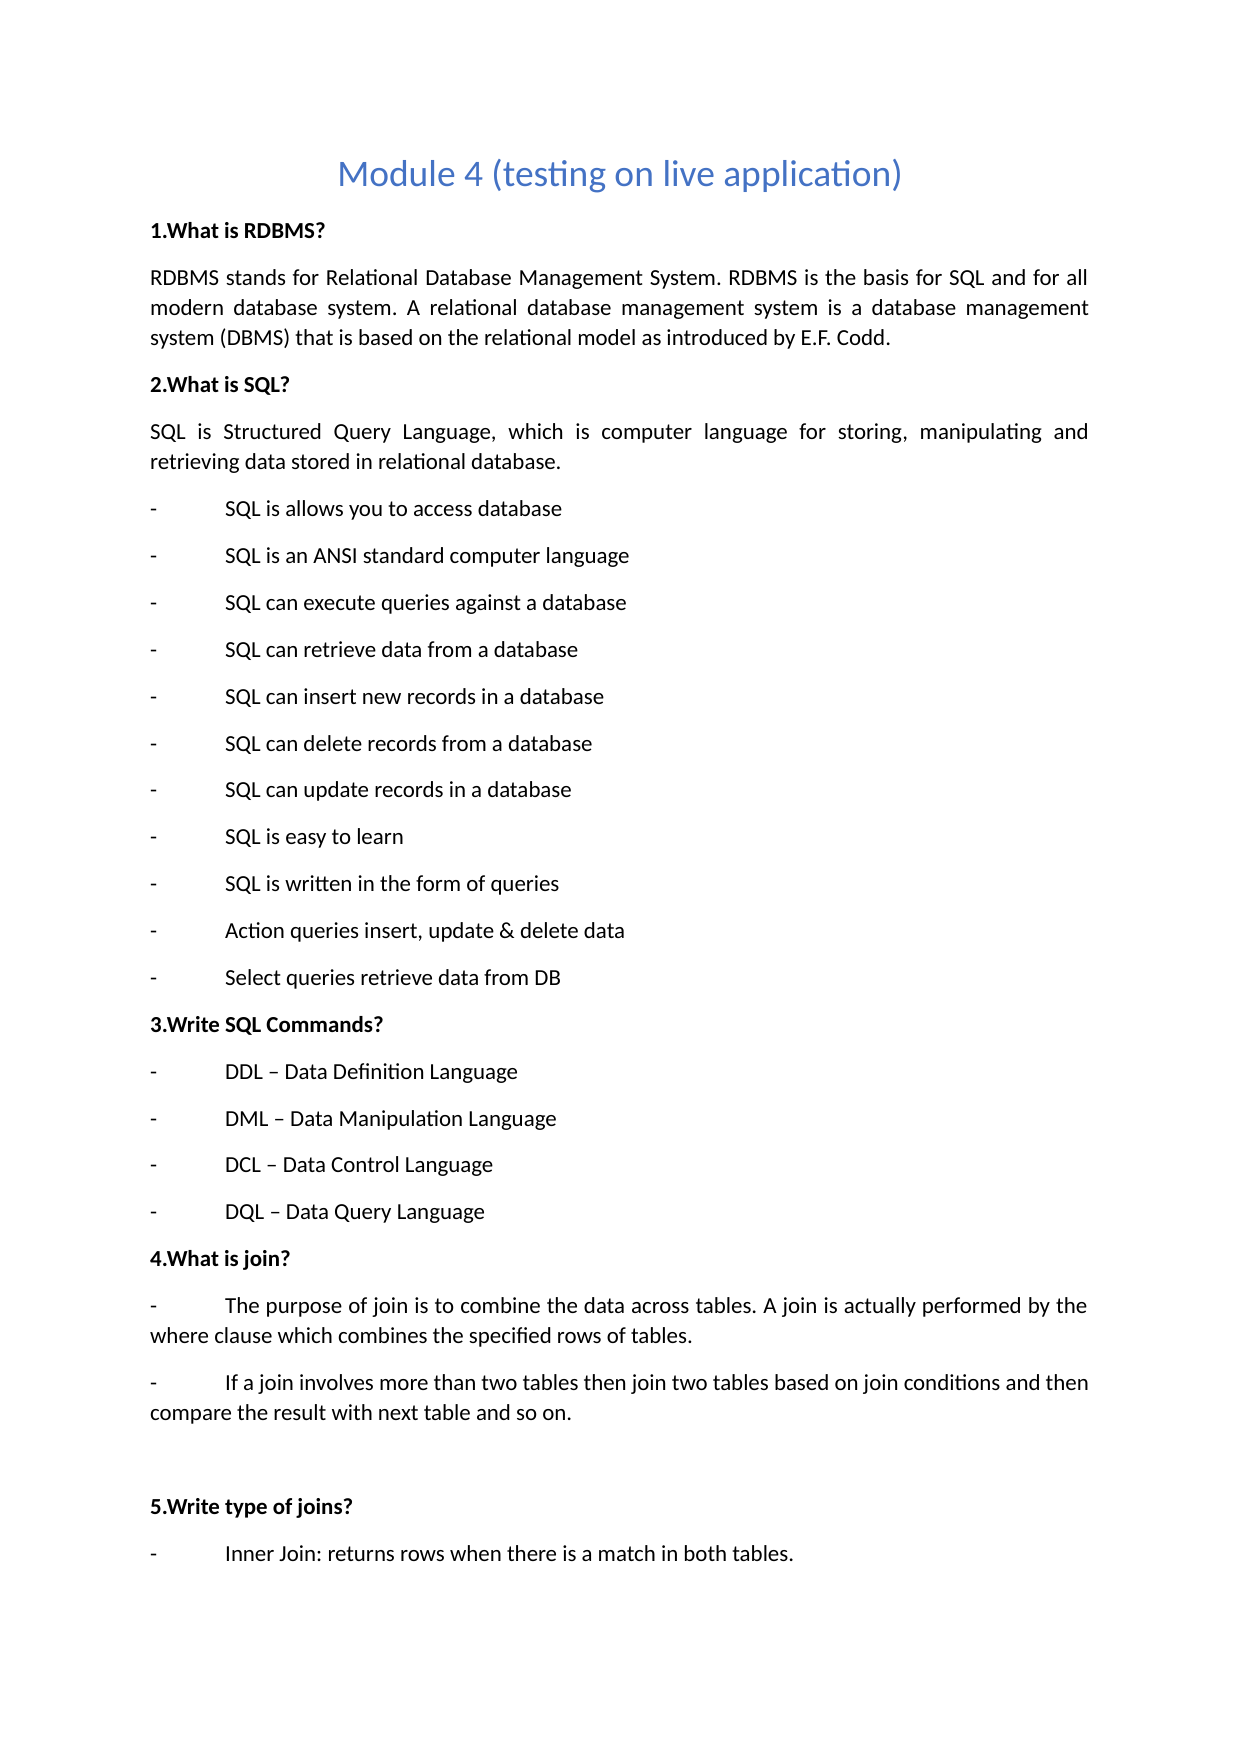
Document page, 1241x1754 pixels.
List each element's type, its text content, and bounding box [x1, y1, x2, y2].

text - Inner Join: returns rows when there is a match in both tables. [150, 1539, 1090, 1567]
text - If a join involves more than two tables then join two tables based on join conditions and then compare the result with next table and so on. [150, 1368, 1090, 1426]
text - DCL – Data Control Language [150, 1151, 1090, 1178]
text SQL is Structured Query Language, which is computer language for storing, manipulating and retrieving data stored in relational database. [150, 417, 1090, 475]
text Module 4 (testing on live application) [150, 150, 1090, 196]
text - SQL can insert new records in a database [150, 682, 1090, 710]
text - DML – Data Manipulation Language [150, 1104, 1090, 1132]
text 4.What is join? [150, 1244, 1090, 1272]
text - SQL is written in the form of queries [150, 869, 1090, 897]
text - DDL – Data Definition Language [150, 1057, 1090, 1085]
text 1.What is RDBMS? [150, 216, 1090, 244]
text 5.Write type of joins? [150, 1492, 1090, 1520]
text - The purpose of join is to combine the data across tables. A join is actually performed by the where clause which combines the specified rows of tables. [150, 1291, 1090, 1349]
text - SQL is allows you to access database [150, 494, 1090, 522]
text - Select queries retrieve data from DB [150, 963, 1090, 991]
text - Action queries insert, update & delete data [150, 916, 1090, 944]
text 2.What is SQL? [150, 370, 1090, 398]
text - DQL – Data Query Language [150, 1197, 1090, 1225]
text - SQL is easy to learn [150, 822, 1090, 850]
text - SQL can execute queries against a database [150, 588, 1090, 616]
text RDBMS stands for Relational Database Management System. RDBMS is the basis for SQL and for all modern database system. A relational database management system is a database management system (DBMS) that is based on the relational model as introduced by E.F. Codd. [150, 263, 1090, 351]
text 3.Write SQL Commands? [150, 1010, 1090, 1038]
text - SQL can delete records from a database [150, 729, 1090, 757]
text - SQL can retrieve data from a database [150, 635, 1090, 663]
text - SQL is an ANSI standard computer language [150, 541, 1090, 569]
text - SQL can update records in a database [150, 776, 1090, 803]
